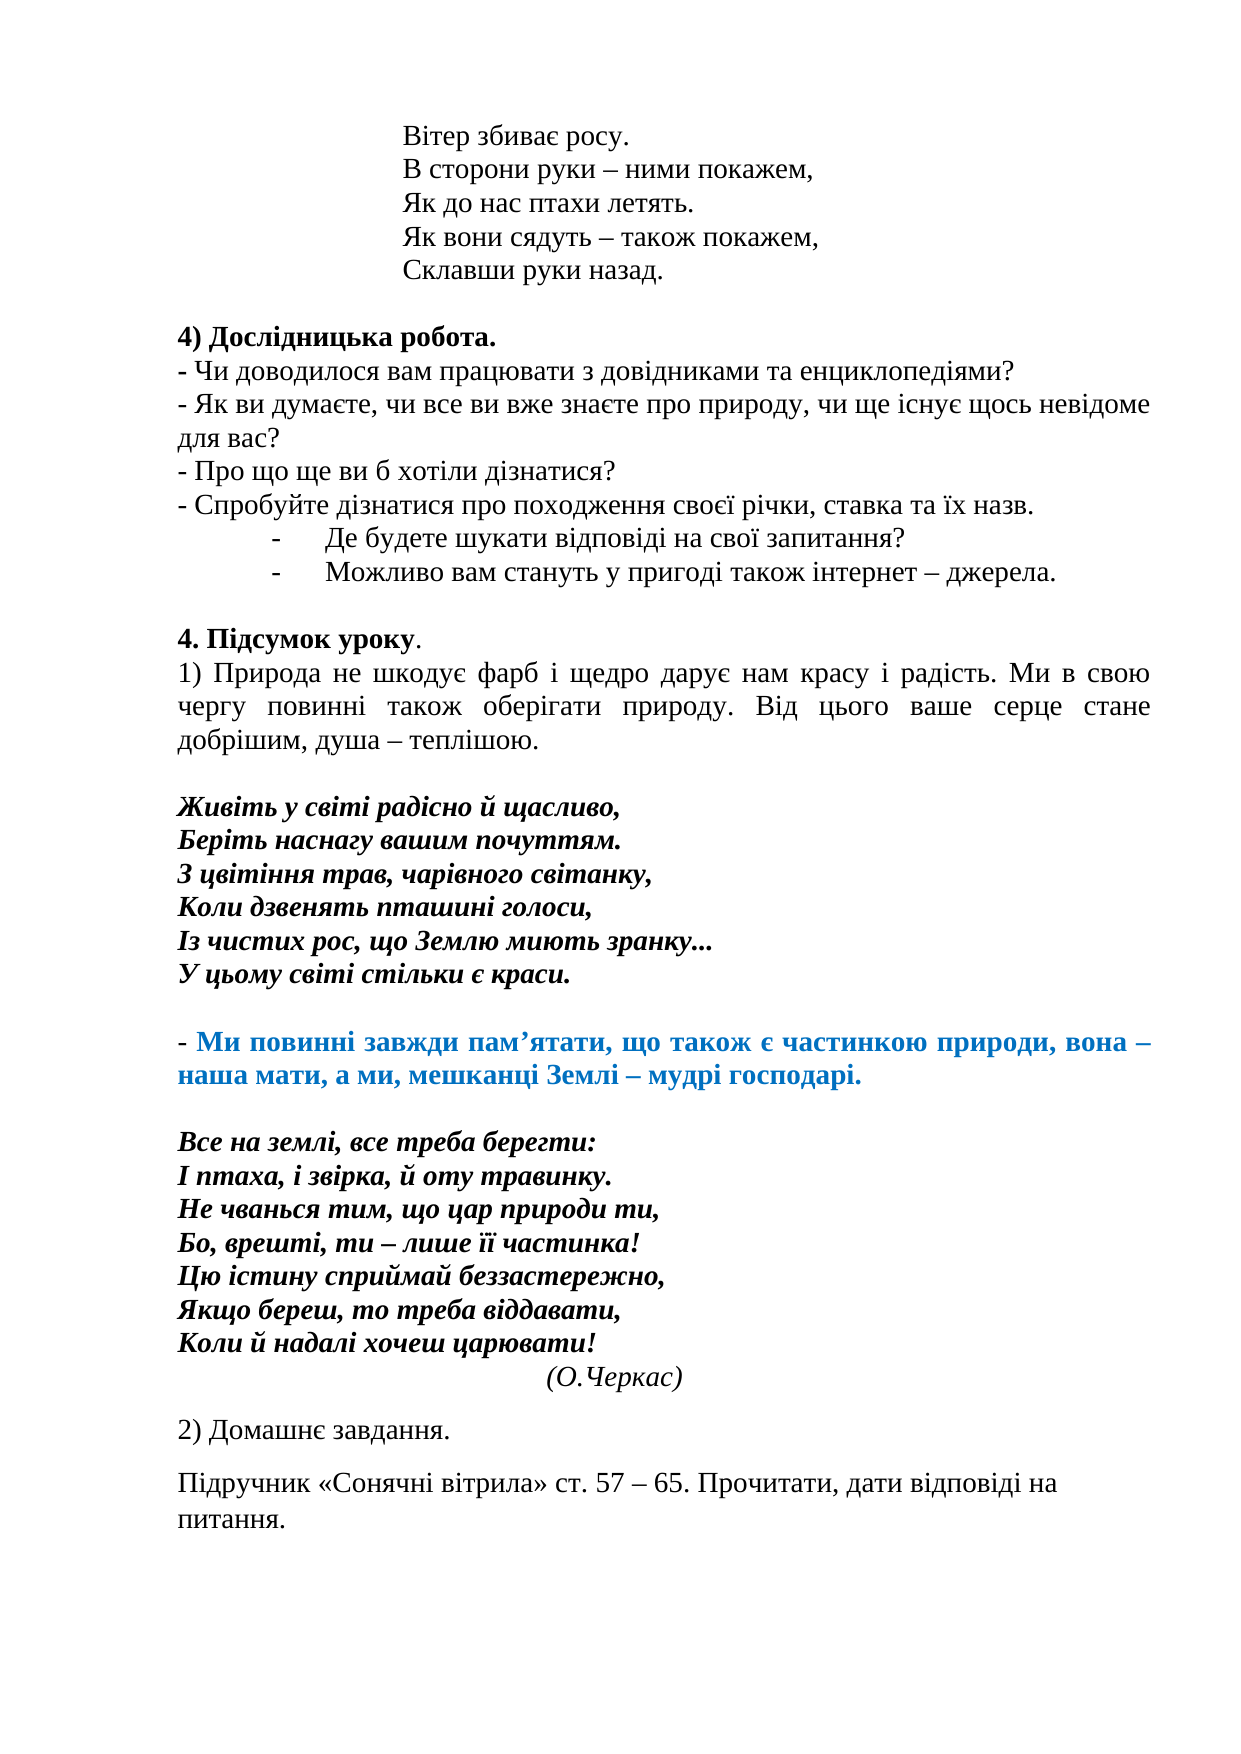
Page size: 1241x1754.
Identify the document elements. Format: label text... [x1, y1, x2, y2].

text Із чистих рос, що Землю миють зранку... [177, 923, 1152, 957]
text Коли й надалі хочеш царювати! [177, 1326, 1152, 1359]
text 4. Підсумок уроку. [177, 621, 1152, 655]
text Не чванься тим, що цар природи ти, [177, 1191, 1152, 1225]
text Якщо береш, то треба віддавати, [177, 1292, 1152, 1326]
text Вітер збиває росу. [121, 118, 1152, 152]
text Все на землі, все треба берегти: [177, 1124, 1152, 1158]
text Як вони сядуть – також покажем, [121, 219, 1152, 252]
text Як до нас птахи летять. [121, 185, 1152, 219]
list Де будете шукати відповіді на свої запитання? [252, 521, 1152, 554]
list Можливо вам стануть у пригоді також інтернет – джерела. [252, 554, 1152, 588]
text 1) Природа не шкодує фарб і щедро дарує нам красу і радість. Ми в свою чергу повинні також оберігати природу. Від цього ваше серце стане добрішим, душа – теплішою. [177, 655, 1152, 755]
text 4) Дослідницька робота. [177, 319, 1152, 353]
text - Про що ще ви б хотіли дізнатися? [177, 453, 1152, 487]
text - Чи доводилося вам працювати з довідниками та енциклопедіями? [177, 353, 1152, 386]
text У цьому світі стільки є краси. [177, 957, 1152, 990]
text - Як ви думаєте, чи все ви вже знаєте про природу, чи ще існує щось невідоме для вас? [177, 386, 1152, 453]
text Живіть у світі радісно й щасливо, [177, 789, 1152, 822]
text - Ми повинні завжди пам’ятати, що також є частинкою природи, вона – наша мати, а ми, мешканці Землі – мудрі господарі. [177, 1024, 1152, 1091]
text - Спробуйте дізнатися про походження своєї річки, ставка та їх назв. [177, 487, 1152, 521]
text Коли дзвенять пташині голоси, [177, 889, 1152, 923]
text З цвітіння трав, чарівного світанку, [177, 856, 1152, 889]
text Підручник «Сонячні вітрила» ст. 57 – 65. Прочитати, дати відповіді на питання. [177, 1465, 1152, 1534]
text (О.Черкас) [472, 1359, 1152, 1393]
text Беріть наснагу вашим почуттям. [177, 822, 1152, 856]
text Цю істину сприймай беззастережно, [177, 1258, 1152, 1292]
text В сторони руки – ними покажем, [121, 152, 1152, 185]
text Бо, врешті, ти – лише її частинка! [177, 1225, 1152, 1258]
text І птаха, і звірка, й оту травинку. [177, 1158, 1152, 1191]
text 2) Домашнє завдання. [177, 1412, 1152, 1446]
text Склавши руки назад. [121, 252, 1152, 286]
